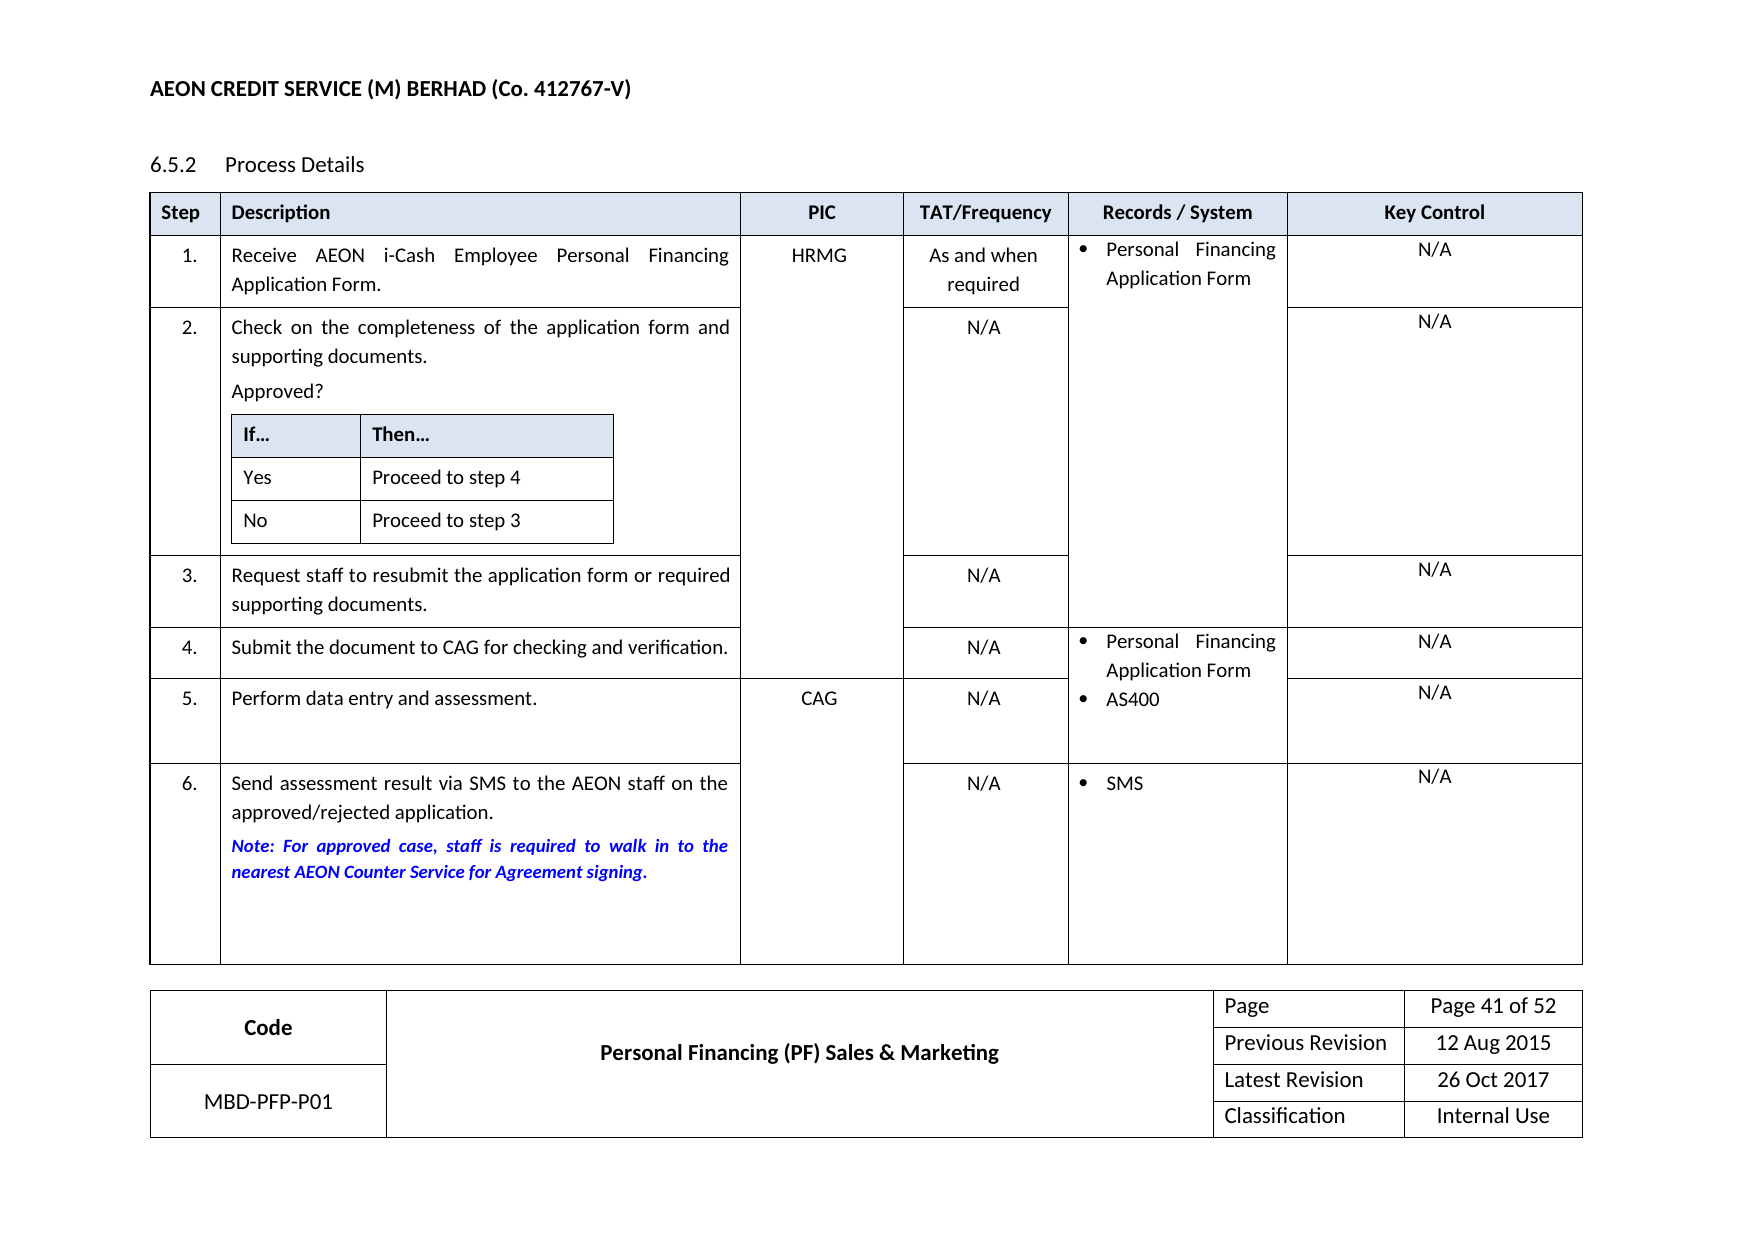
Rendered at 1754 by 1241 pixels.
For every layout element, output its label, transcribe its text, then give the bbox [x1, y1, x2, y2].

table_cell N/A [904, 556, 1068, 627]
table_cell Send assessment result via SMS to the AEON staff on the approved/rejected application. Note: For approved case, staff is required to walk in to the nearest AEON Counter Service for Agreement signing. [221, 764, 740, 964]
table_cell Receive AEON i-Cash Employee Personal Financing Application Form. [221, 236, 740, 307]
table_cell Check on the completeness of the application form and supporting documents. Approved? [221, 308, 740, 555]
table_header Records / System [1069, 193, 1287, 235]
table_cell N/A [1288, 764, 1582, 964]
table_cell Personal Financing Application Form AS400 [1069, 628, 1287, 762]
table_cell N/A [1288, 679, 1582, 762]
table_header Description [221, 193, 740, 235]
table_cell 2. [151, 308, 220, 555]
table_cell As and when required [904, 236, 1068, 307]
table_cell Request staff to resubmit the application form or required supporting documents. [221, 556, 740, 627]
table_cell 1. [151, 236, 220, 307]
table_cell 4. [151, 628, 220, 678]
table_header Key Control [1288, 193, 1582, 235]
table_header TAT/Frequency [904, 193, 1068, 235]
subtitle Process Details [150, 150, 1594, 178]
table_cell HRMG [741, 236, 903, 678]
table_cell Personal Financing Application Form [1069, 236, 1287, 627]
table_cell Submit the document to CAG for checking and verification. [221, 628, 740, 678]
table_cell SMS [1069, 764, 1287, 964]
table_cell N/A [904, 679, 1068, 762]
table_cell CAG [741, 679, 903, 964]
table_cell 5. [151, 679, 220, 762]
table_cell N/A [1288, 236, 1582, 307]
table_cell N/A [1288, 628, 1582, 678]
table_cell Perform data entry and assessment. [221, 679, 740, 762]
table_cell N/A [1288, 308, 1582, 555]
table_header PIC [741, 193, 903, 235]
table_cell N/A [904, 628, 1068, 678]
table_cell 6. [151, 764, 220, 964]
table_cell N/A [1288, 556, 1582, 627]
table_cell N/A [904, 764, 1068, 964]
table_header Step [151, 193, 220, 235]
table_cell N/A [904, 308, 1068, 555]
table_cell 3. [151, 556, 220, 627]
